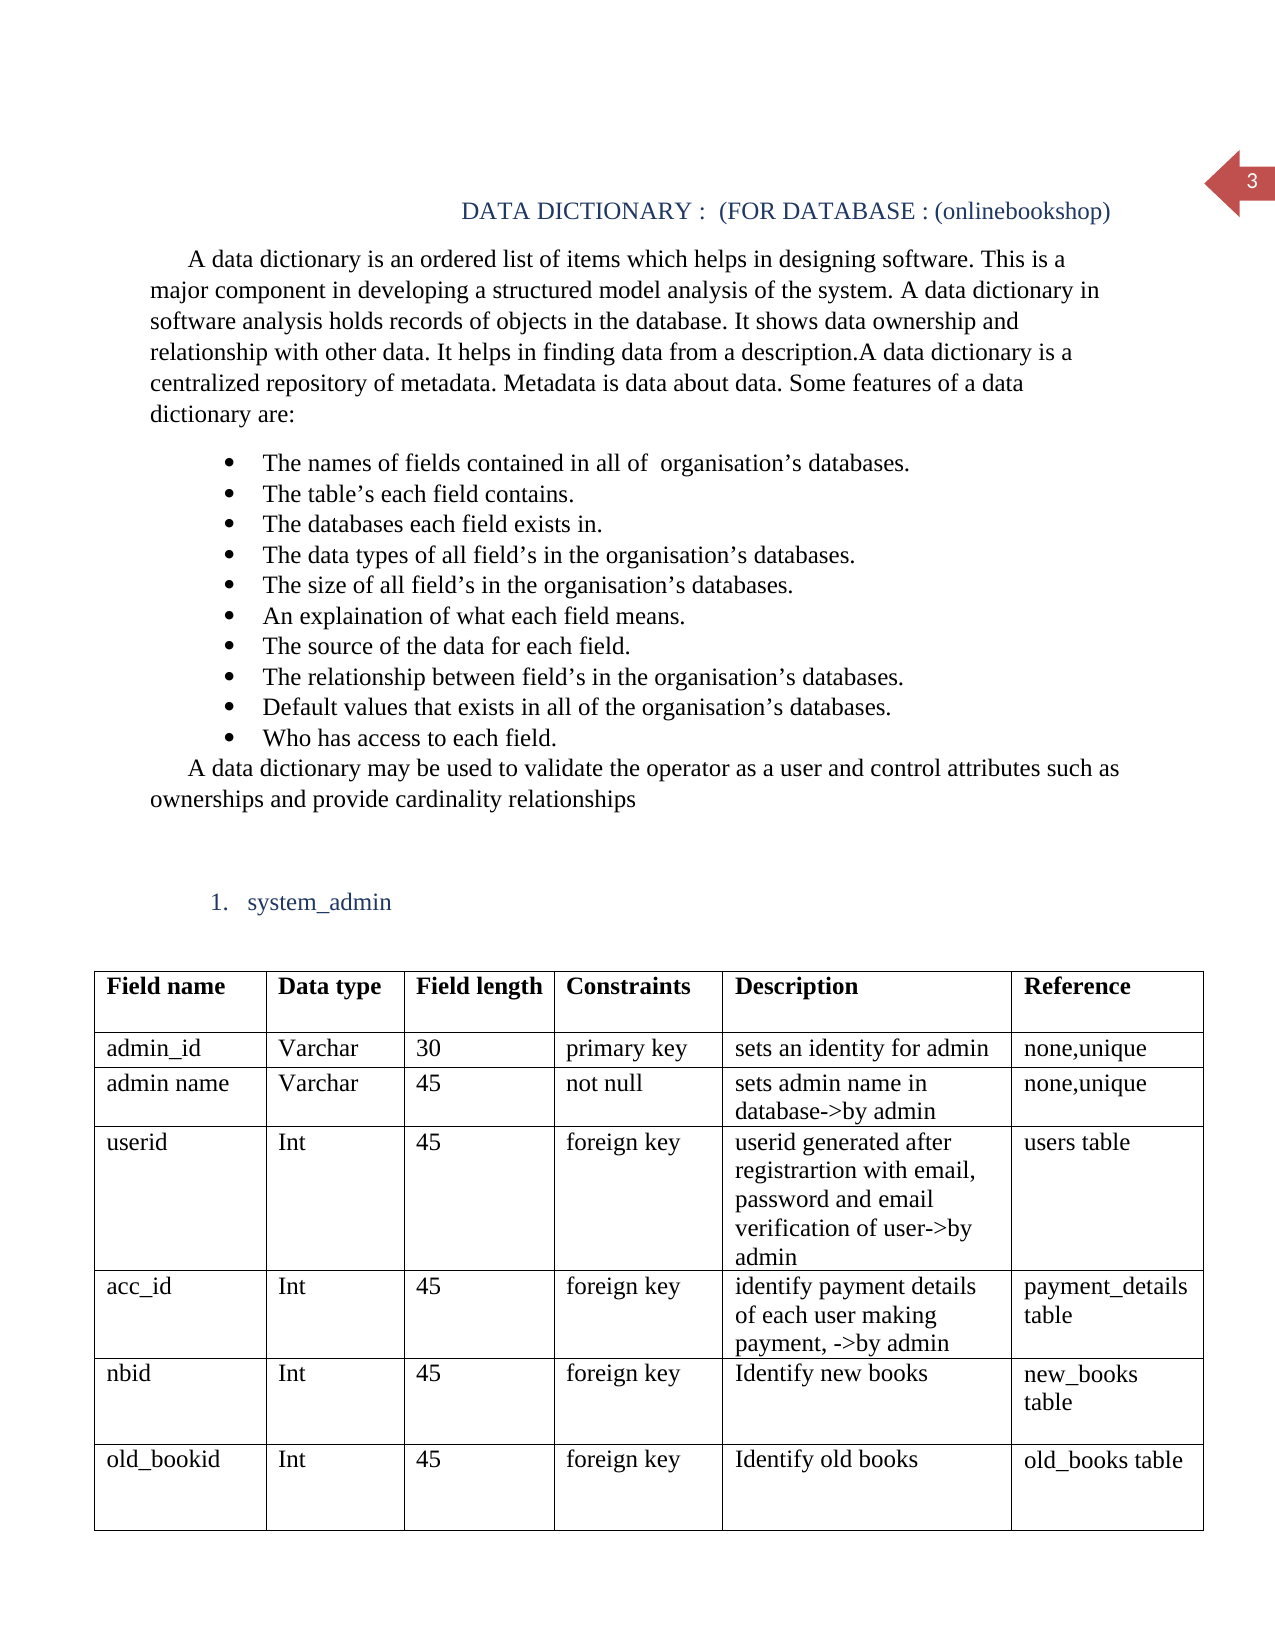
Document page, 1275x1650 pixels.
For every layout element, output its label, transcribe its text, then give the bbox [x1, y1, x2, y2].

table_cell Identify old books [723, 1445, 1011, 1530]
table_cell users table [1012, 1127, 1203, 1270]
text A data dictionary may be used to validate the operator as a user and control attributes such as ownerships and provide cardinality relationships [150, 753, 1122, 812]
table_header Constraints [555, 972, 722, 1032]
table_header Data type [267, 972, 404, 1032]
table_cell new_books table [1012, 1359, 1203, 1444]
table_cell 30 [405, 1033, 554, 1067]
table_cell Varchar [267, 1033, 404, 1067]
table_cell admin name [95, 1068, 266, 1126]
table_cell nbid [95, 1359, 266, 1444]
table_header Field length [405, 972, 554, 1032]
table_cell none,unique [1012, 1068, 1203, 1126]
table_cell none,unique [1012, 1033, 1203, 1067]
table_cell Int [267, 1445, 404, 1530]
table_header Field name [95, 972, 266, 1032]
list system_admin [210, 887, 1229, 915]
table_cell 45 [405, 1271, 554, 1358]
table_cell 45 [405, 1068, 554, 1126]
table_cell old_books table [1012, 1445, 1203, 1530]
list The databases each field exists in. [225, 508, 1229, 539]
table_header Reference [1012, 972, 1203, 1032]
table_cell payment_details table [1012, 1271, 1203, 1358]
text DATA DICTIONARY : (FOR DATABASE : (onlinebookshop) [56, 196, 1229, 225]
table_cell 45 [405, 1445, 554, 1530]
table_cell identify payment details of each user making payment, ->by admin [723, 1271, 1011, 1358]
list An explaination of what each field means. [225, 600, 1229, 630]
table_cell foreign key [555, 1271, 722, 1358]
table_cell admin_id [95, 1033, 266, 1067]
table_cell 45 [405, 1127, 554, 1270]
table_cell Int [267, 1359, 404, 1444]
table_header Description [723, 972, 1011, 1032]
list The size of all field’s in the organisation’s databases. [225, 569, 1229, 600]
table_cell foreign key [555, 1445, 722, 1530]
table_cell Identify new books [723, 1359, 1011, 1444]
table_cell userid generated after registrartion with email, password and email verification of user->by admin [723, 1127, 1011, 1270]
table_cell sets admin name in database->by admin [723, 1068, 1011, 1126]
table_cell old_bookid [95, 1445, 266, 1530]
table_cell primary key [555, 1033, 722, 1067]
table_cell acc_id [95, 1271, 266, 1358]
table_cell foreign key [555, 1127, 722, 1270]
list The data types of all field’s in the organisation’s databases. [225, 539, 1229, 569]
list The source of the data for each field. [225, 630, 1229, 661]
list Who has access to each field. [225, 722, 1229, 753]
table_cell foreign key [555, 1359, 722, 1444]
table_cell userid [95, 1127, 266, 1270]
table_cell not null [555, 1068, 722, 1126]
table_cell Int [267, 1271, 404, 1358]
table_cell Int [267, 1127, 404, 1270]
list The table’s each field contains. [225, 478, 1229, 508]
table_cell Varchar [267, 1068, 404, 1126]
list Default values that exists in all of the organisation’s databases. [225, 691, 1229, 722]
table_cell sets an identity for admin [723, 1033, 1011, 1067]
list The relationship between field’s in the organisation’s databases. [225, 661, 1229, 691]
list The names of fields contained in all of organisation’s databases. [225, 447, 1229, 478]
text A data dictionary is an ordered list of items which helps in designing software. This is a major component in developing a structured model analysis of the system. A data dictionary in software analysis holds records of objects in the database. It shows data ownership and relationship with other data. It helps in finding data from a description.A data dictionary is a centralized repository of metadata. Metadata is data about data. Some features of a data dictionary are: [150, 244, 1100, 428]
table_cell 45 [405, 1359, 554, 1444]
